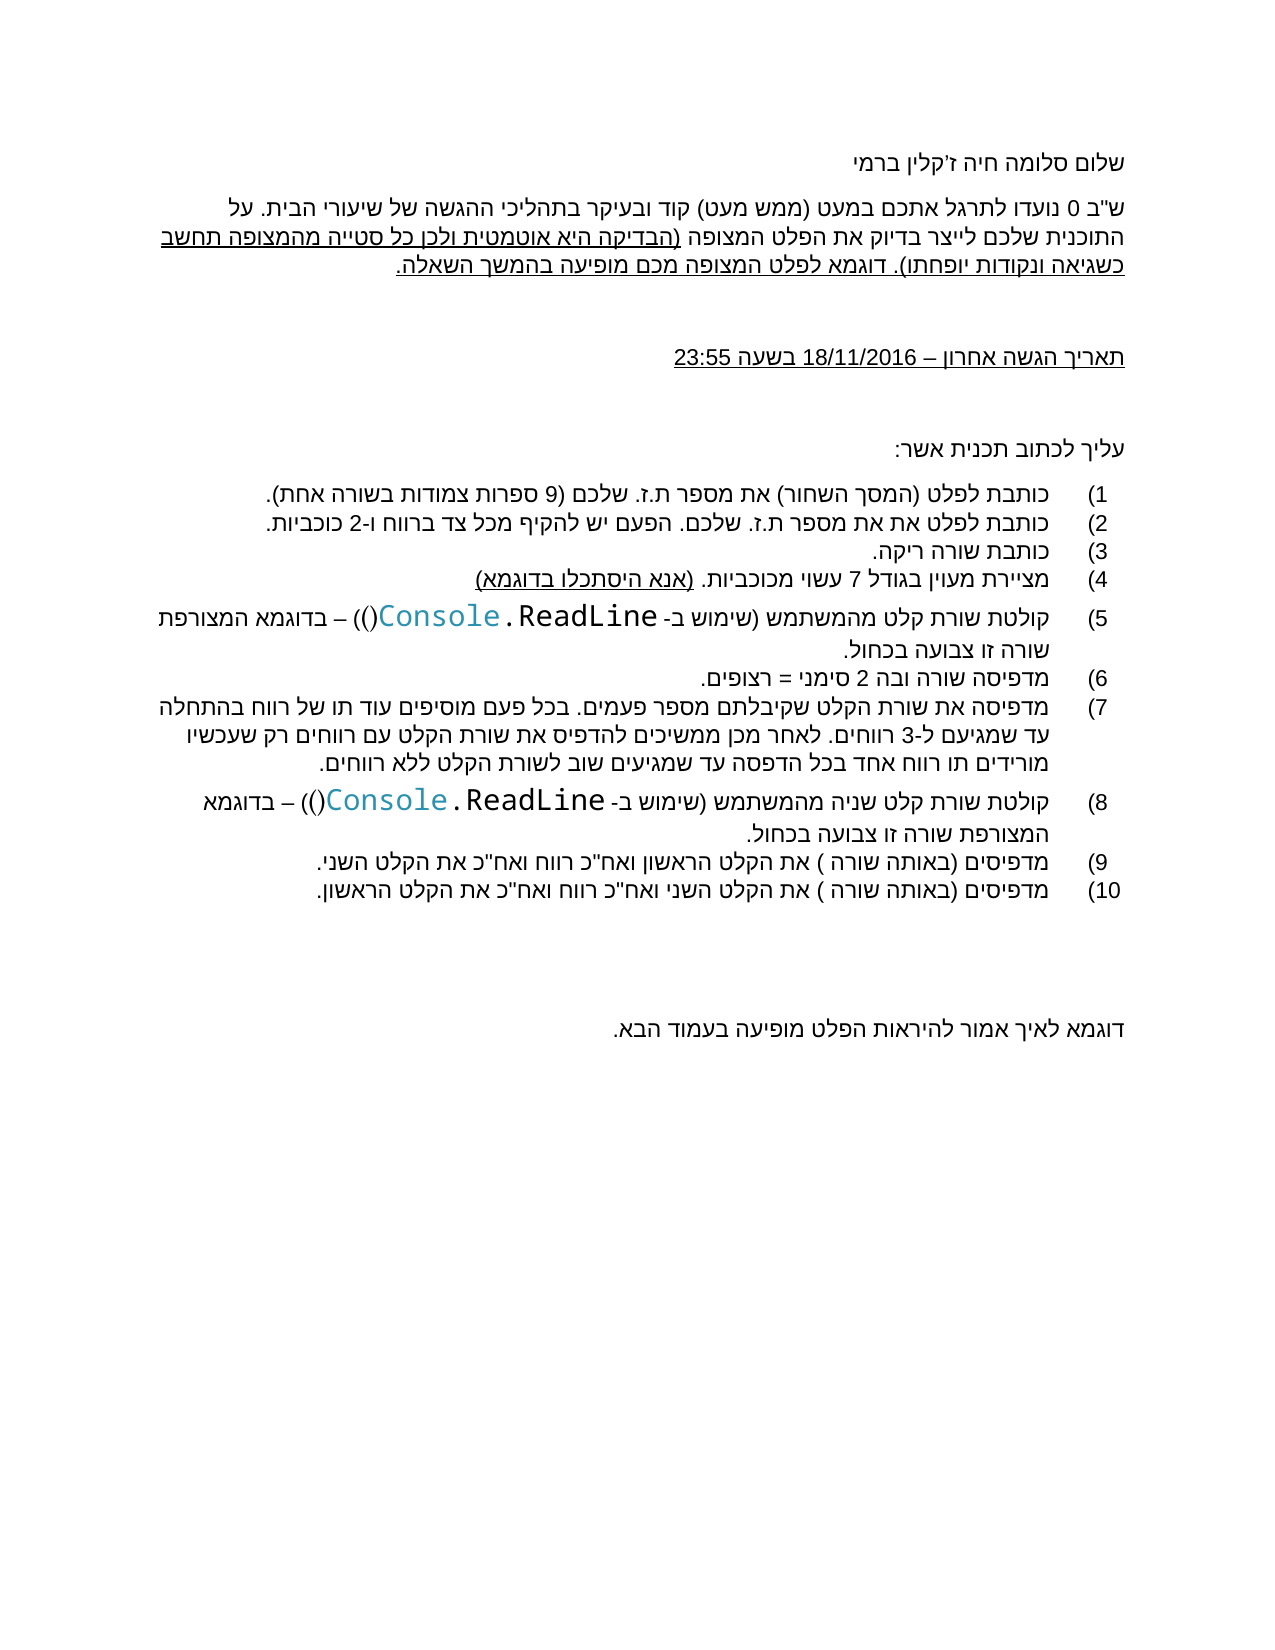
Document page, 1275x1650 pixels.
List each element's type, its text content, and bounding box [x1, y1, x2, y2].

text תאריך הגשה אחרון – 18/11/2016 בשעה 23:55 [150, 344, 1125, 370]
list מדפיסה את שורת הקלט שקיבלתם מספר פעמים. בכל פעם מוסיפים עוד תו של רווח בהתחלה עד שמגיעם ל-3 רווחים. לאחר מכן ממשיכים להדפיס את שורת הקלט עם רווחים רק שעכשיו מורידים תו רווח אחד בכל הדפסה עד שמגיעים שוב לשורת הקלט ללא רווחים. [150, 693, 1087, 777]
list כותבת שורה ריקה. [150, 538, 1087, 564]
text שלום סלומה חיה ז’קלין ברמי [150, 150, 1125, 176]
list קולטת שורת קלט שניה מהמשתמש (שימוש ב- Console.ReadLine()) – בדוגמא המצורפת שורה זו צבועה בכחול. [150, 779, 1087, 847]
text דוגמא לאיך אמור להיראות הפלט מופיעה בעמוד הבא. [150, 1016, 1125, 1043]
text ש"ב 0 נועדו לתרגל אתכם במעט (ממש מעט) קוד ובעיקר בתהליכי ההגשה של שיעורי הבית. על התוכנית שלכם לייצר בדיוק את הפלט המצופה (הבדיקה היא אוטמטית ולכן כל סטייה מהמצופה תחשב כשגיאה ונקודות יופחתו). דוגמא לפלט המצופה מכם מופיעה בהמשך השאלה. [150, 195, 1125, 278]
list כותבת לפלט (המסך השחור) את מספר ת.ז. שלכם (9 ספרות צמודות בשורה אחת). [150, 481, 1087, 507]
list מציירת מעוין בגודל 7 עשוי מכוכביות. (אנא היסתכלו בדוגמא) [150, 566, 1087, 593]
list קולטת שורת קלט מהמשתמש (שימוש ב- Console.ReadLine()) – בדוגמא המצורפת שורה זו צבועה בכחול. [150, 595, 1087, 663]
list מדפיסים (באותה שורה ) את הקלט השני ואח"כ רווח ואח"כ את הקלט הראשון. [150, 877, 1087, 904]
list מדפיסים (באותה שורה ) את הקלט הראשון ואח"כ רווח ואח"כ את הקלט השני. [150, 849, 1087, 875]
list מדפיסה שורה ובה 2 סימני = רצופים. [150, 665, 1087, 691]
text עליך לכתוב תכנית אשר: [150, 436, 1125, 462]
list כותבת לפלט את את מספר ת.ז. שלכם. הפעם יש להקיף מכל צד ברווח ו-2 כוכביות. [150, 509, 1087, 536]
